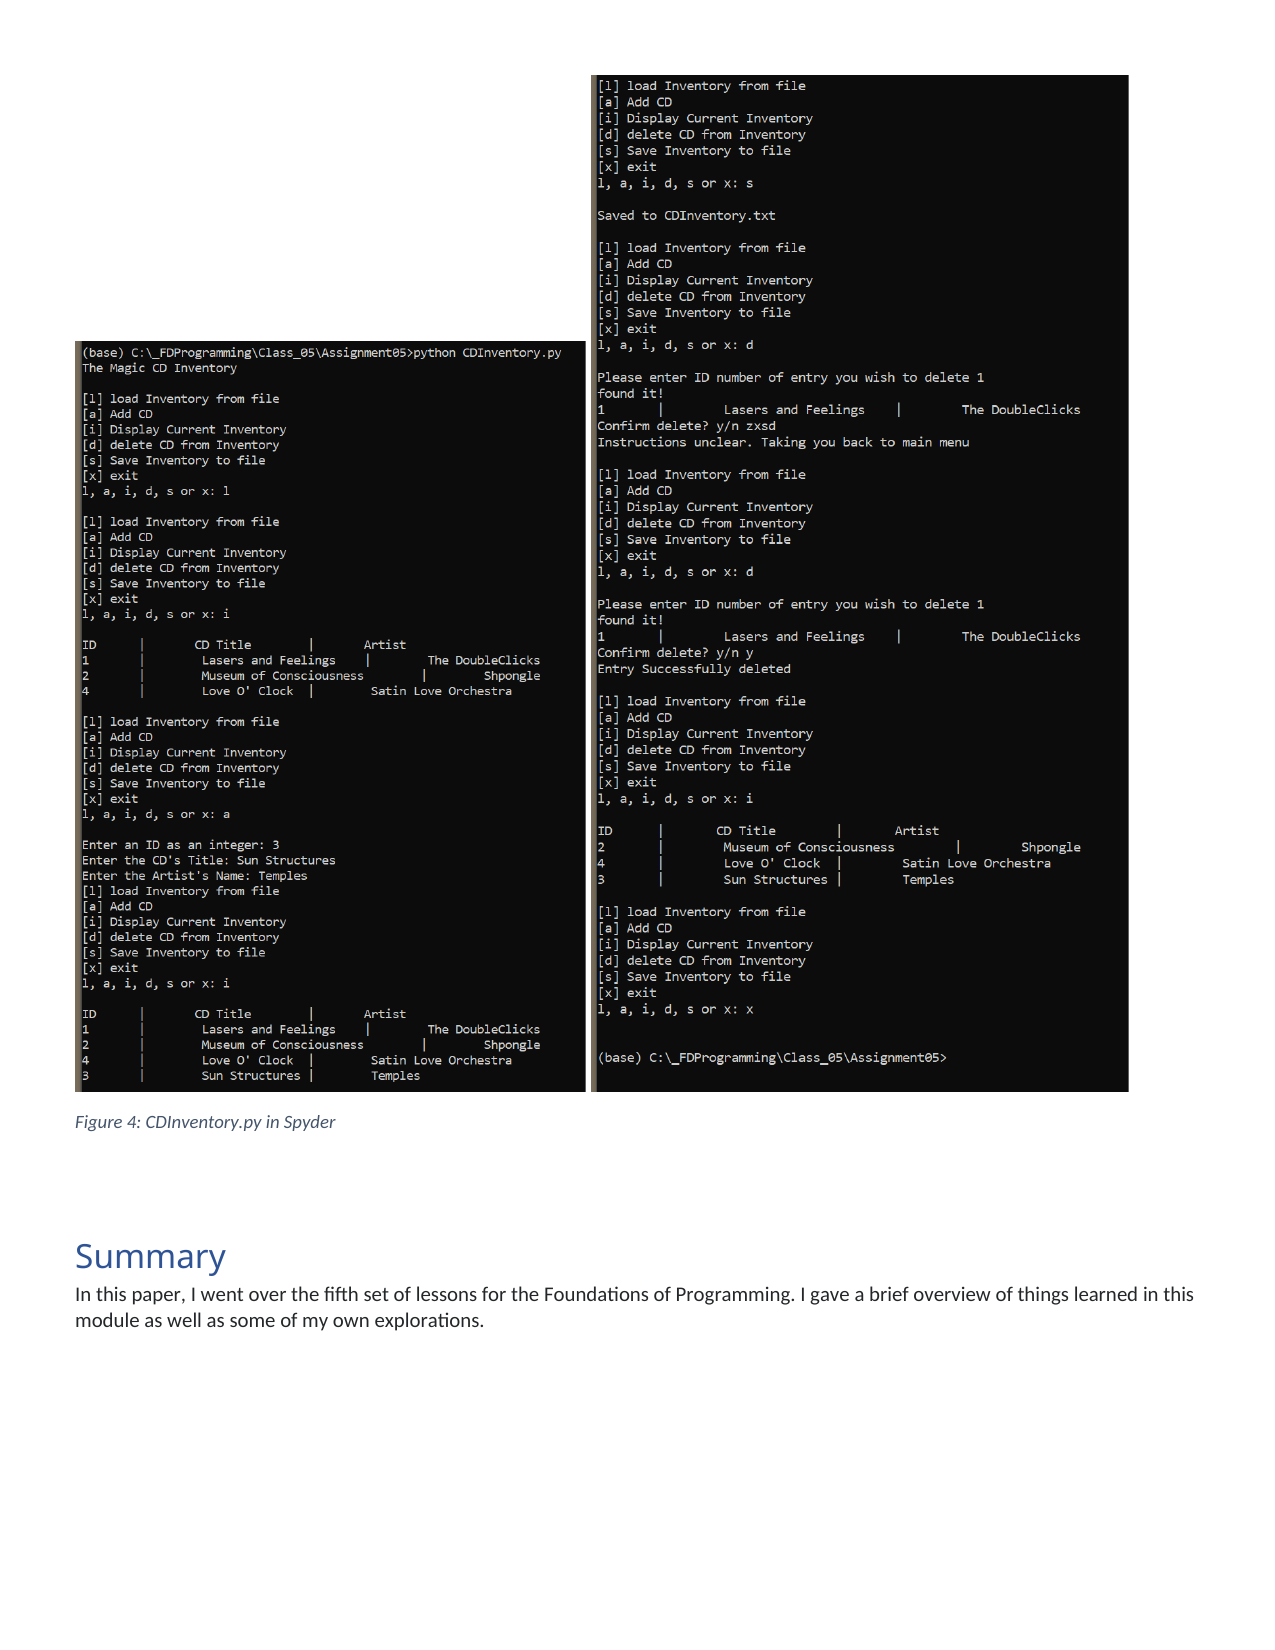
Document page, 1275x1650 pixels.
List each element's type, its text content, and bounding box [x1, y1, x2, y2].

picture [591, 75, 1129, 1092]
subtitle Summary [75, 1232, 1200, 1278]
text Figure 4: CDInventory.py in Spyder [75, 1111, 1200, 1133]
text In this paper, I went over the fifth set of lessons for the Foundations of Programming. I gave a brief overview of things learned in this module as well as some of my own explorations. [75, 1281, 1200, 1332]
picture [75, 341, 586, 1092]
